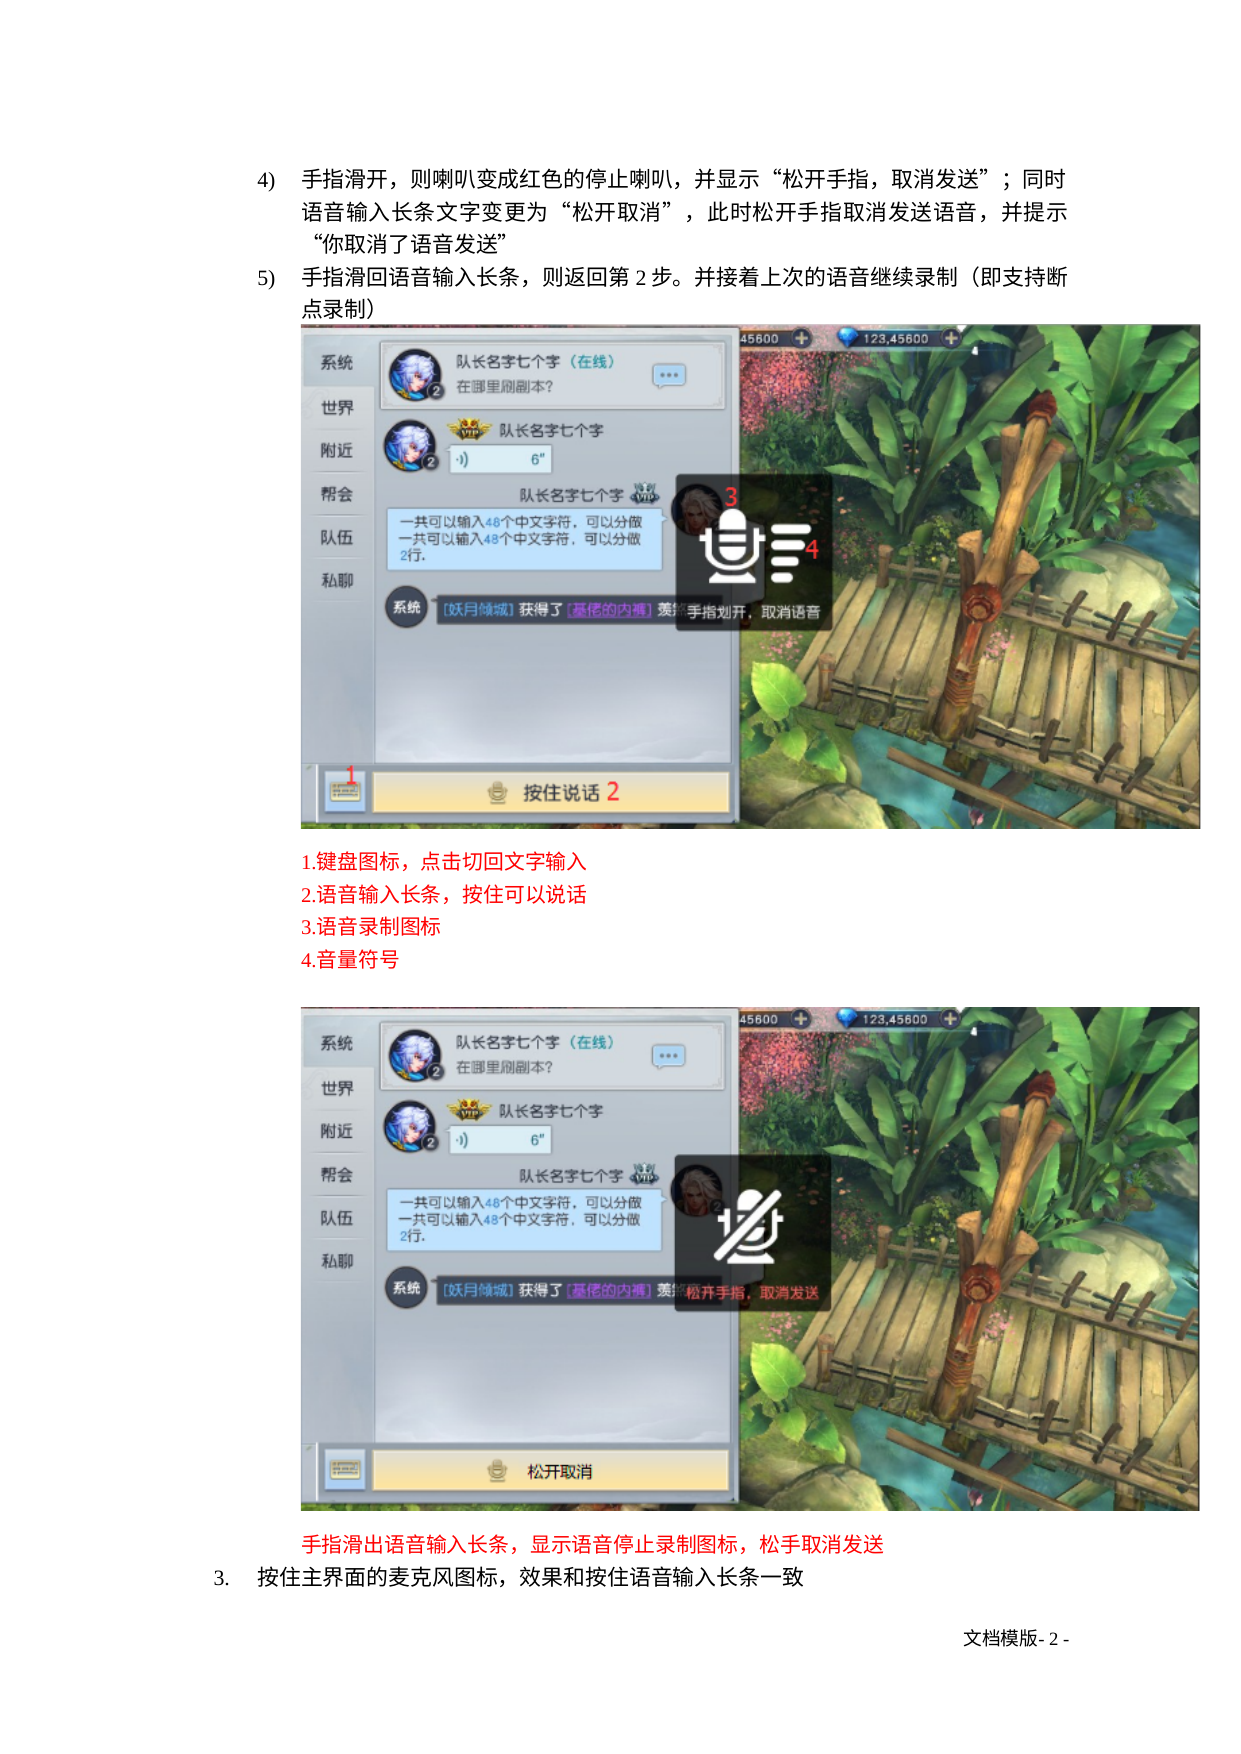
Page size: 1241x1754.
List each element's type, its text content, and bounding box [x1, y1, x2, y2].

list 3.语音录制图标 [301, 909, 1069, 942]
list 1.键盘图标，点击切回文字输入 [301, 844, 1069, 877]
picture [300, 1007, 1201, 1511]
picture [300, 324, 1201, 829]
list 手指滑开，则喇叭变成红色的停止喇叭，并显示“松开手指，取消发送”；同时语音输入长条文字变更为“松开取消”，此时松开手指取消发送语音，并提示“你取消了语音发送” [257, 162, 1069, 259]
list 手指滑回语音输入长条，则返回第2步。并接着上次的语音继续录制（即支持断点录制） [257, 259, 1069, 324]
list 手指滑出语音输入长条，显示语音停止录制图标，松手取消发送 [301, 1527, 1069, 1559]
list 4.音量符号 [301, 942, 1069, 974]
list 2.语音输入长条，按住可以说话 [301, 877, 1069, 909]
list 按住主界面的麦克风图标，效果和按住语音输入长条一致 [213, 1559, 1069, 1592]
